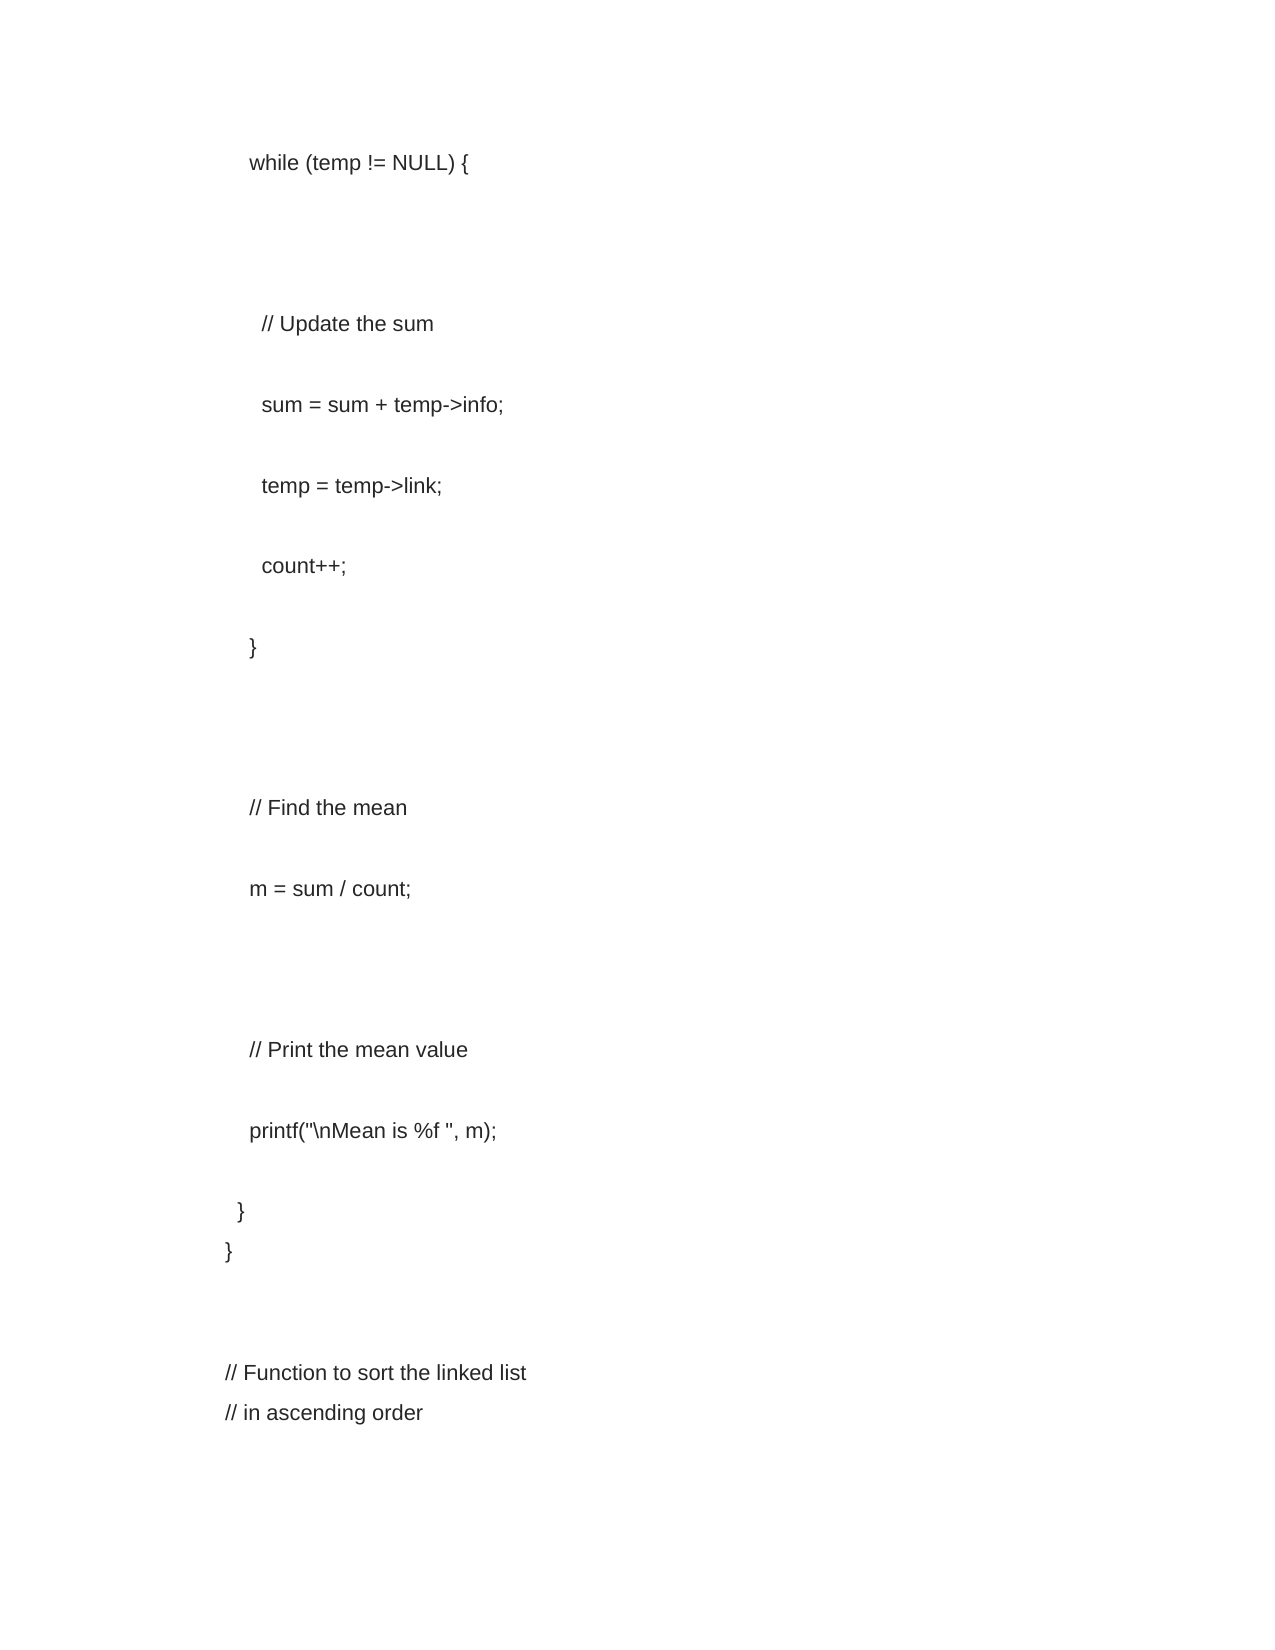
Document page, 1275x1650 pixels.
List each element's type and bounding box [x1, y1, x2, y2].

list [187, 150, 1125, 1465]
